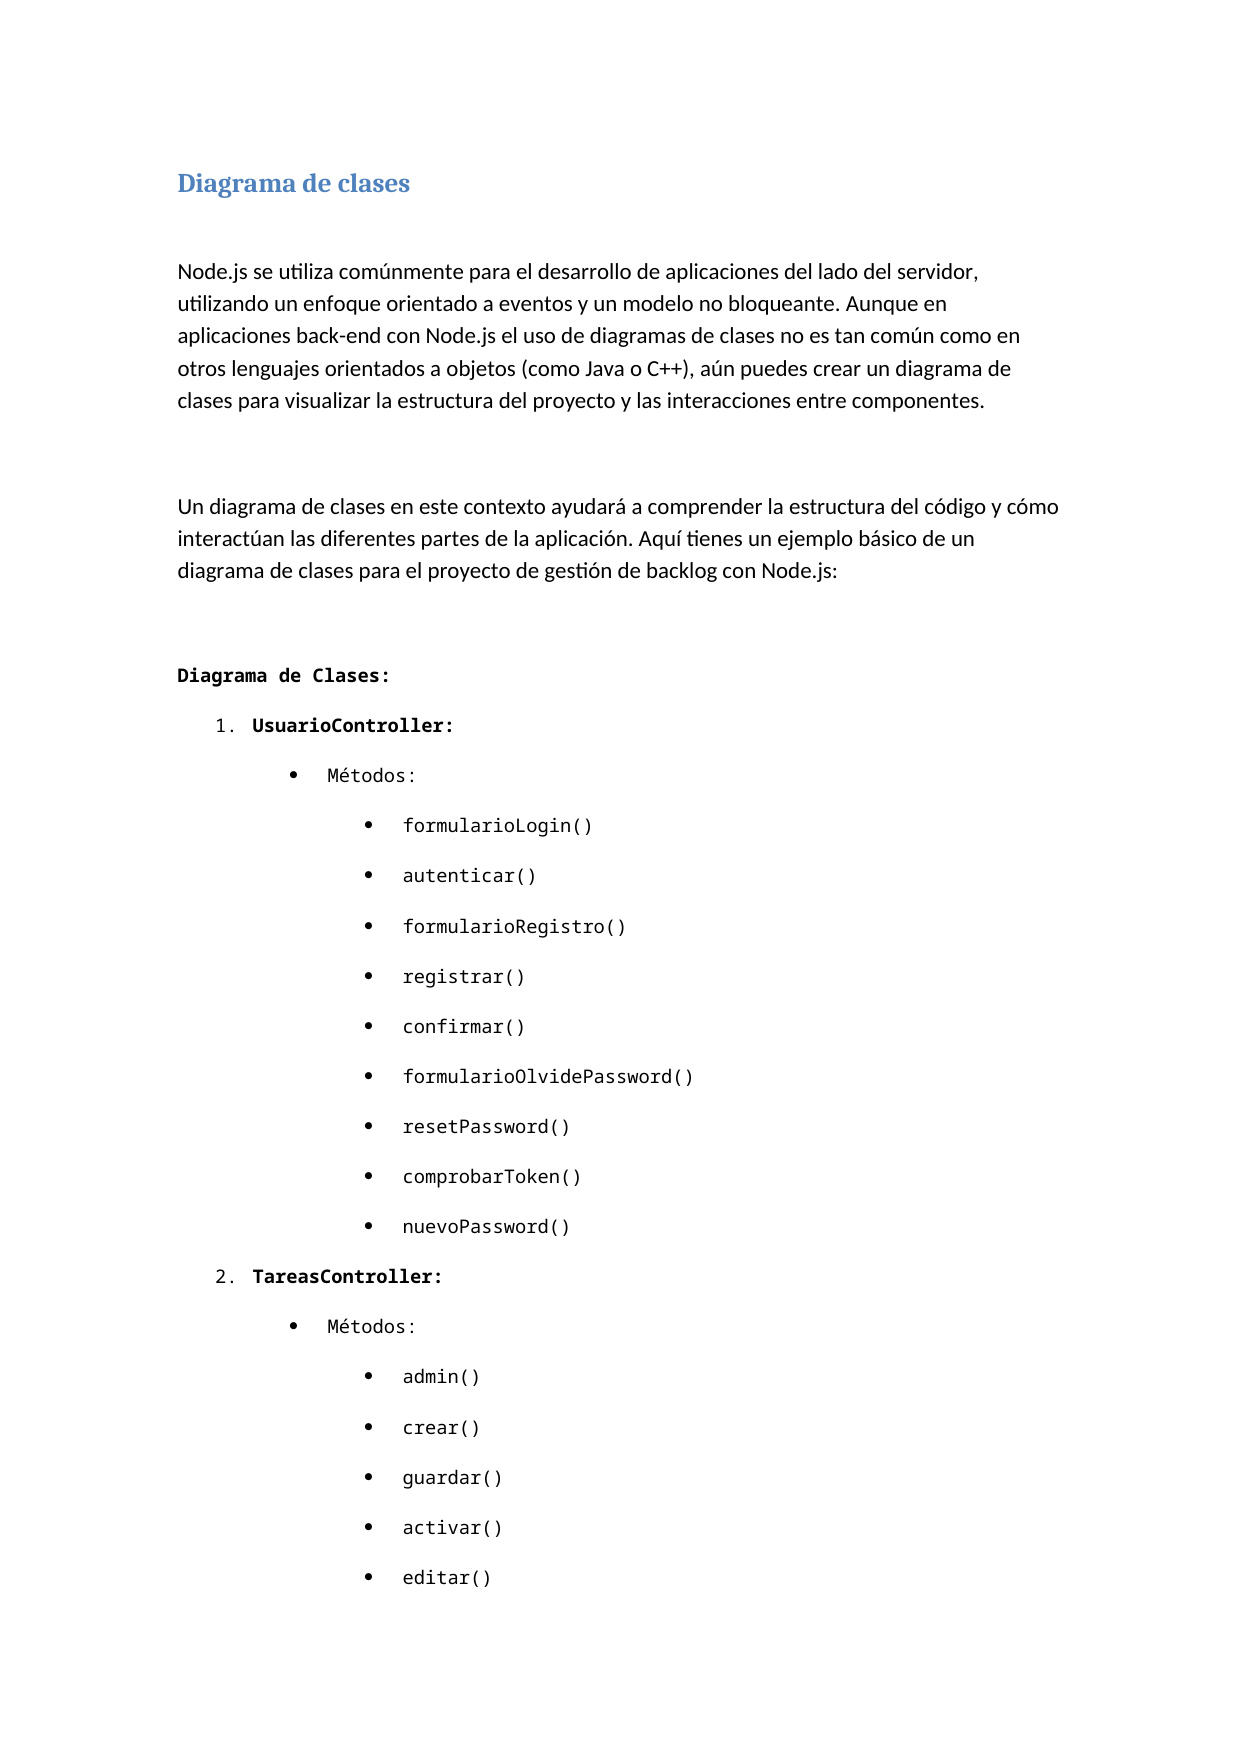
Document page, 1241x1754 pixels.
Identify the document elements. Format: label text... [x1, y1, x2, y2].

list editar() [365, 1564, 1063, 1590]
list admin() [365, 1364, 1063, 1389]
list autenticar() [365, 863, 1063, 888]
subtitle Diagrama de clases [177, 168, 1063, 199]
list Métodos: [290, 763, 1063, 788]
list Métodos: [290, 1314, 1063, 1339]
text Diagrama de Clases: [177, 662, 1063, 688]
list UsuarioController: [215, 712, 1063, 738]
text Node.js se utiliza comúnmente para el desarrollo de aplicaciones del lado del servidor, utilizando un enfoque orientado a eventos y un modelo no bloqueante. Aunque en aplicaciones back-end con Node.js el uso de diagramas de clases no es tan común como en otros lenguajes orientados a objetos (como Java o C++), aún puedes crear un diagrama de clases para visualizar la estructura del proyecto y las interacciones entre componentes. [177, 257, 1063, 414]
list nuevoPassword() [365, 1213, 1063, 1239]
list resetPassword() [365, 1113, 1063, 1139]
list activar() [365, 1514, 1063, 1540]
list formularioOlvidePassword() [365, 1063, 1063, 1089]
list registrar() [365, 963, 1063, 988]
list formularioLogin() [365, 813, 1063, 838]
list crear() [365, 1414, 1063, 1439]
list TareasController: [215, 1264, 1063, 1289]
list confirmar() [365, 1013, 1063, 1039]
list comprobarToken() [365, 1163, 1063, 1189]
list guardar() [365, 1464, 1063, 1489]
text Un diagrama de clases en este contexto ayudará a comprender la estructura del código y cómo interactúan las diferentes partes de la aplicación. Aquí tienes un ejemplo básico de un diagrama de clases para el proyecto de gestión de backlog con Node.js: [177, 492, 1063, 584]
list formularioRegistro() [365, 913, 1063, 938]
